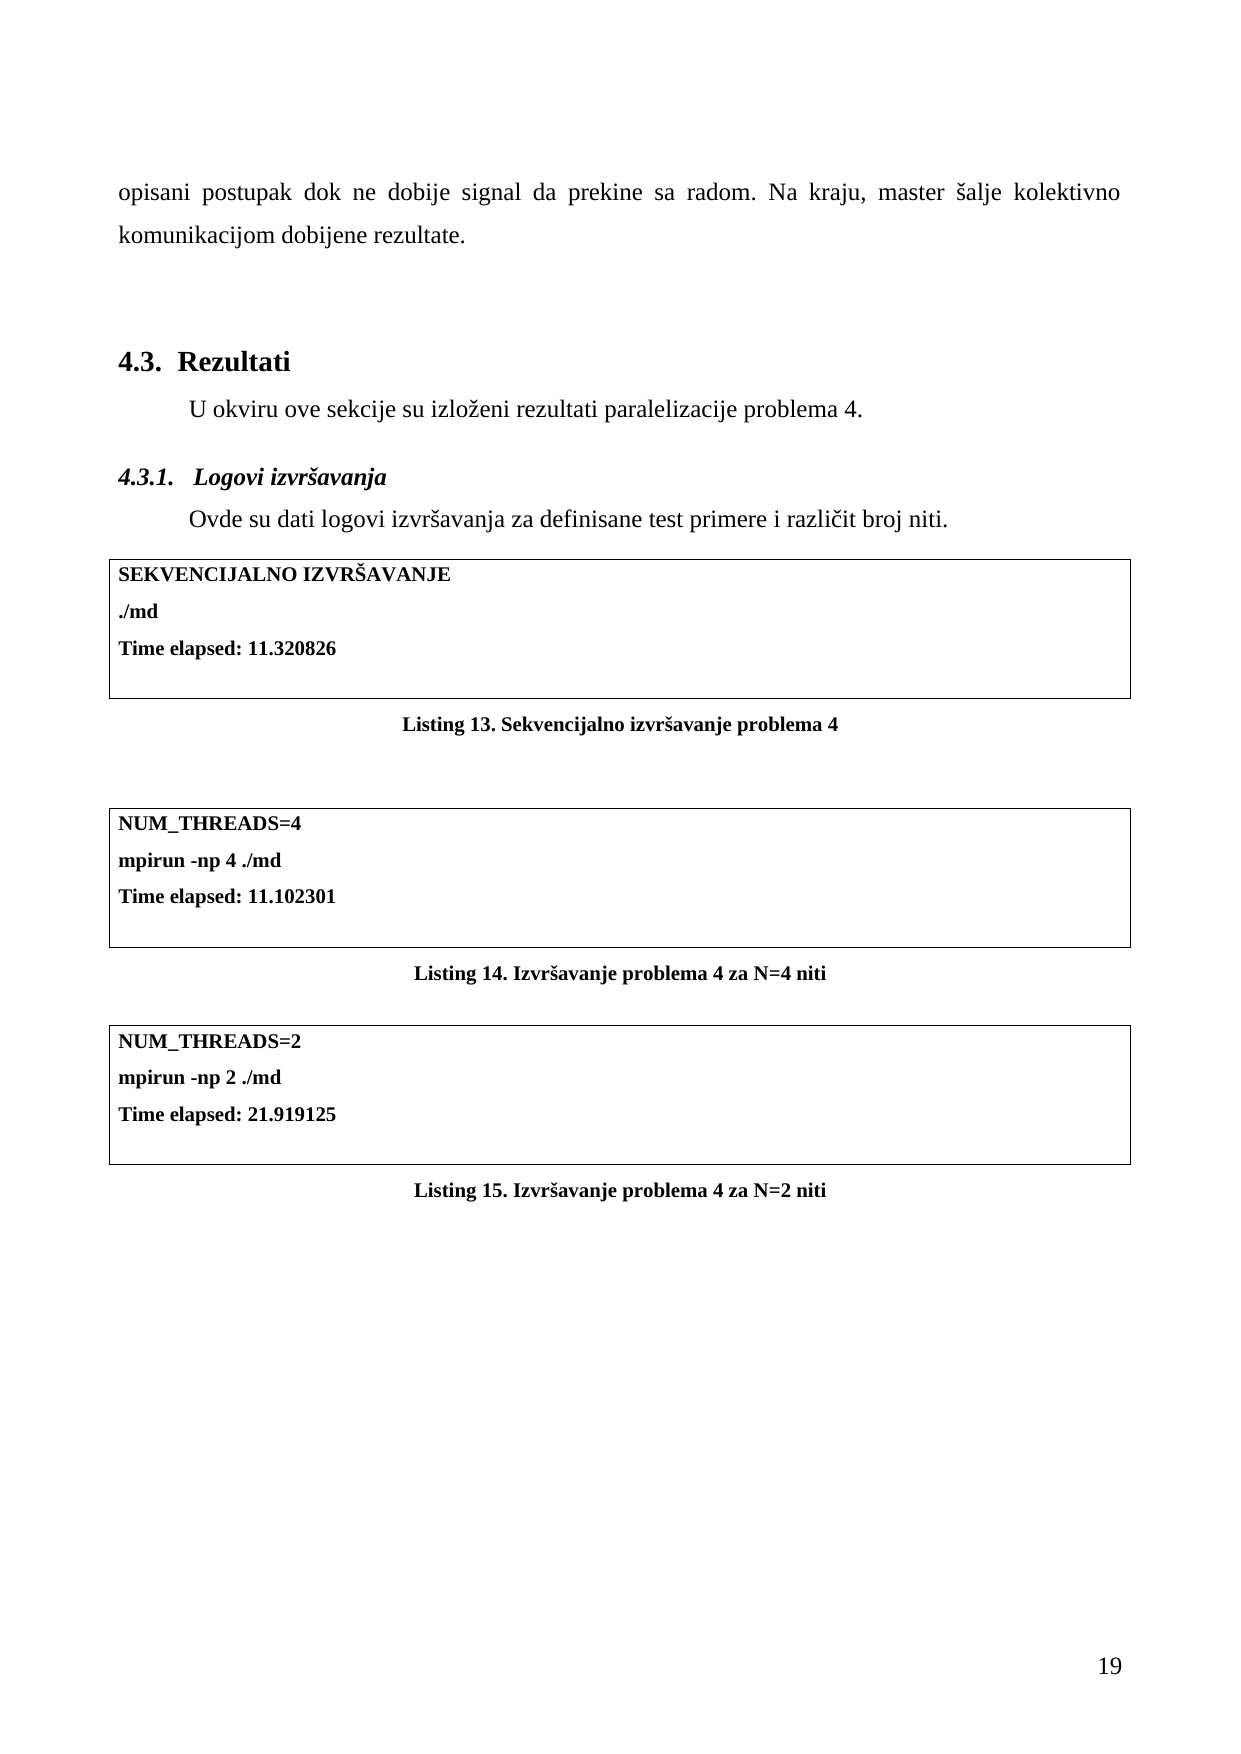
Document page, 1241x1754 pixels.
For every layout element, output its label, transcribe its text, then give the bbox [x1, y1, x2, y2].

text Time elapsed: 11.102301 [110, 881, 1130, 908]
text SEKVENCIJALNO IZVRŠAVANJE [110, 560, 1130, 586]
text Rezultati [118, 344, 1122, 378]
text NUM_THREADS=4 [110, 809, 1130, 835]
text Ovde su dati logovi izvršavanja za definisane test primere i različit broj niti. [118, 504, 1122, 532]
text Time elapsed: 21.919125 [110, 1098, 1130, 1126]
text Logovi izvršavanja [118, 462, 1122, 491]
text Listing 14. Izvršavanje problema 4 za N=4 niti [118, 961, 1122, 985]
text NUM_THREADS=2 [110, 1026, 1130, 1053]
text Listing 15. Izvršavanje problema 4 za N=2 niti [118, 1178, 1122, 1202]
text U okviru ove sekcije su izloženi rezultati paralelizacije problema 4. [118, 394, 1122, 423]
text Time elapsed: 11.320826 [110, 632, 1130, 659]
text mpirun -np 2 ./md [110, 1062, 1130, 1089]
text Listing 13. Sekvencijalno izvršavanje problema 4 [118, 712, 1122, 736]
text ./md [110, 596, 1130, 623]
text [118, 177, 1122, 249]
text mpirun -np 4 ./md [110, 845, 1130, 872]
